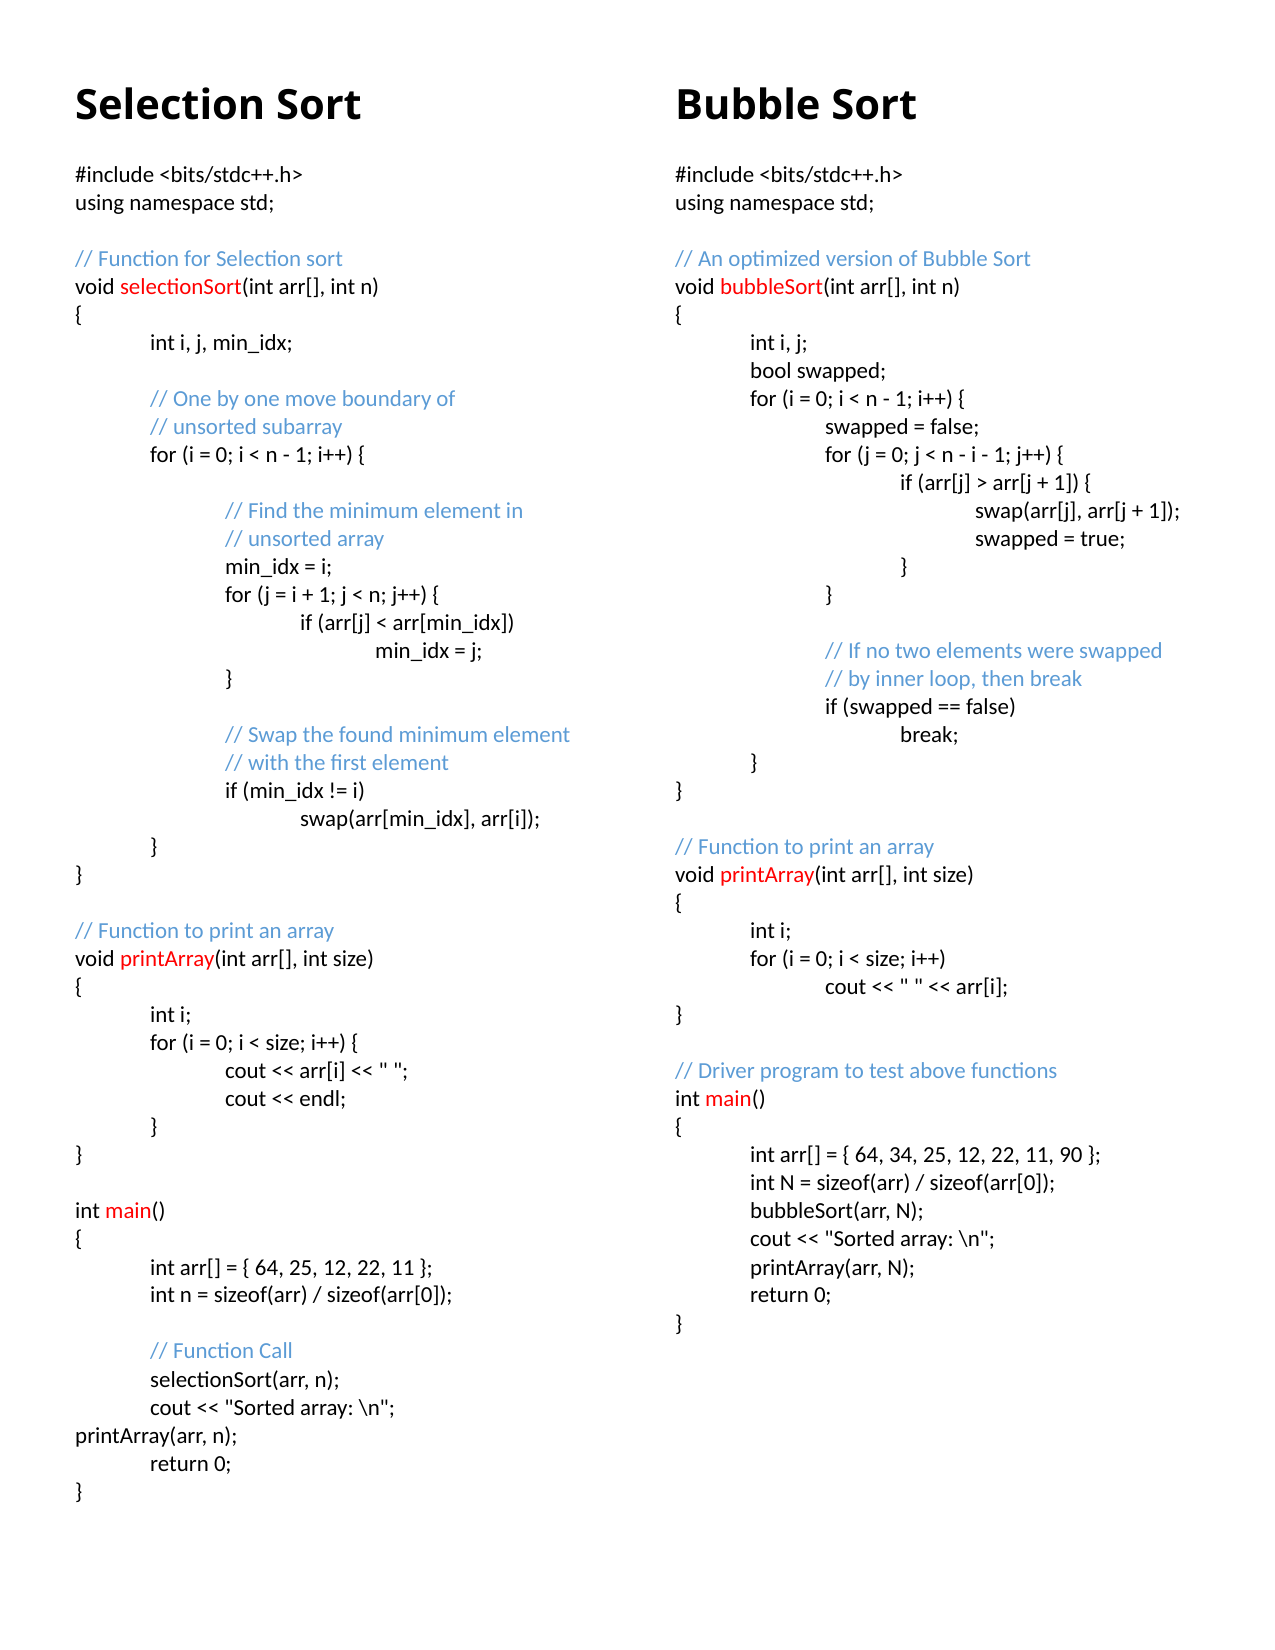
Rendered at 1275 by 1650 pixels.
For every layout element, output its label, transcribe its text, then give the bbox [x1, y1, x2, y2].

text // with the first element [75, 748, 600, 776]
text int i; [75, 1000, 600, 1028]
text // Find the minimum element in [75, 496, 600, 524]
text for (i = 0; i < n - 1; i++) { [75, 440, 600, 468]
text // by inner loop, then break [675, 664, 1200, 692]
text int main() [675, 1084, 1200, 1112]
text swapped = true; [675, 524, 1200, 552]
text { [675, 888, 1200, 916]
text void printArray(int arr[], int size) [675, 860, 1200, 888]
text printArray(arr, N); [675, 1253, 1200, 1281]
text } [675, 776, 1200, 804]
text cout << "Sorted array: \n"; [675, 1224, 1200, 1253]
text // Driver program to test above functions [675, 1056, 1200, 1084]
text using namespace std; [75, 188, 600, 216]
text int arr[] = { 64, 25, 12, 22, 11 }; [75, 1253, 600, 1281]
text int N = sizeof(arr) / sizeof(arr[0]); [675, 1168, 1200, 1197]
text min_idx = j; [75, 636, 600, 664]
text for (j = 0; j < n - i - 1; j++) { [675, 440, 1200, 468]
text } [75, 860, 600, 888]
text // Function Call [75, 1337, 600, 1365]
text break; [675, 720, 1200, 748]
text swap(arr[min_idx], arr[i]); [75, 804, 600, 832]
text if (arr[j] > arr[j + 1]) { [675, 468, 1200, 496]
text } [75, 1477, 600, 1505]
text #include <bits/stdc++.h> [75, 160, 600, 188]
text int i; [675, 916, 1200, 944]
text // If no two elements were swapped [675, 636, 1200, 664]
text void selectionSort(int arr[], int n) [75, 272, 600, 300]
text } [675, 1000, 1200, 1028]
text } [75, 1112, 600, 1141]
text int n = sizeof(arr) / sizeof(arr[0]); [75, 1281, 600, 1309]
text if (min_idx != i) [75, 776, 600, 804]
text printArray(arr, n); [56, 1421, 600, 1449]
text } [75, 664, 600, 692]
text selectionSort(arr, n); [75, 1365, 600, 1393]
text void bubbleSort(int arr[], int n) [675, 272, 1200, 300]
text // unsorted subarray [75, 412, 600, 440]
text for (i = 0; i < size; i++) { [75, 1028, 600, 1056]
text } [675, 748, 1200, 776]
text int i, j; [675, 328, 1200, 356]
text // Swap the found minimum element [75, 720, 600, 748]
text if (arr[j] < arr[min_idx]) [75, 608, 600, 636]
text // Function to print an array [675, 832, 1200, 860]
text { [75, 972, 600, 1000]
text } [675, 1309, 1200, 1337]
text cout << " " << arr[i]; [675, 972, 1200, 1000]
text } [75, 832, 600, 860]
text min_idx = i; [75, 552, 600, 580]
text } [675, 552, 1200, 580]
text { [675, 300, 1200, 328]
text int arr[] = { 64, 34, 25, 12, 22, 11, 90 }; [675, 1141, 1200, 1168]
text } [75, 1141, 600, 1168]
text // Function for Selection sort [75, 244, 600, 272]
text swap(arr[j], arr[j + 1]); [675, 496, 1200, 524]
text cout << endl; [75, 1084, 600, 1112]
text using namespace std; [675, 188, 1200, 216]
text { [75, 300, 600, 328]
text #include <bits/stdc++.h> [675, 160, 1200, 188]
text } [675, 580, 1200, 608]
text // unsorted array [75, 524, 600, 552]
text int main() [75, 1197, 600, 1224]
text int i, j, min_idx; [75, 328, 600, 356]
text return 0; [75, 1449, 600, 1477]
text cout << arr[i] << " "; [75, 1056, 600, 1084]
text if (swapped == false) [675, 692, 1200, 720]
text // An optimized version of Bubble Sort [675, 244, 1200, 272]
text cout << "Sorted array: \n"; [75, 1393, 600, 1421]
text bubbleSort(arr, N); [675, 1197, 1200, 1224]
text // One by one move boundary of [75, 384, 600, 412]
text for (i = 0; i < size; i++) [675, 944, 1200, 972]
text bool swapped; [675, 356, 1200, 384]
text { [75, 1224, 600, 1253]
text Bubble Sort [675, 75, 1200, 132]
text Selection Sort [75, 75, 600, 132]
text void printArray(int arr[], int size) [75, 944, 600, 972]
text swapped = false; [675, 412, 1200, 440]
text { [675, 1112, 1200, 1141]
text // Function to print an array [75, 916, 600, 944]
text for (i = 0; i < n - 1; i++) { [675, 384, 1200, 412]
text for (j = i + 1; j < n; j++) { [75, 580, 600, 608]
text return 0; [675, 1281, 1200, 1309]
